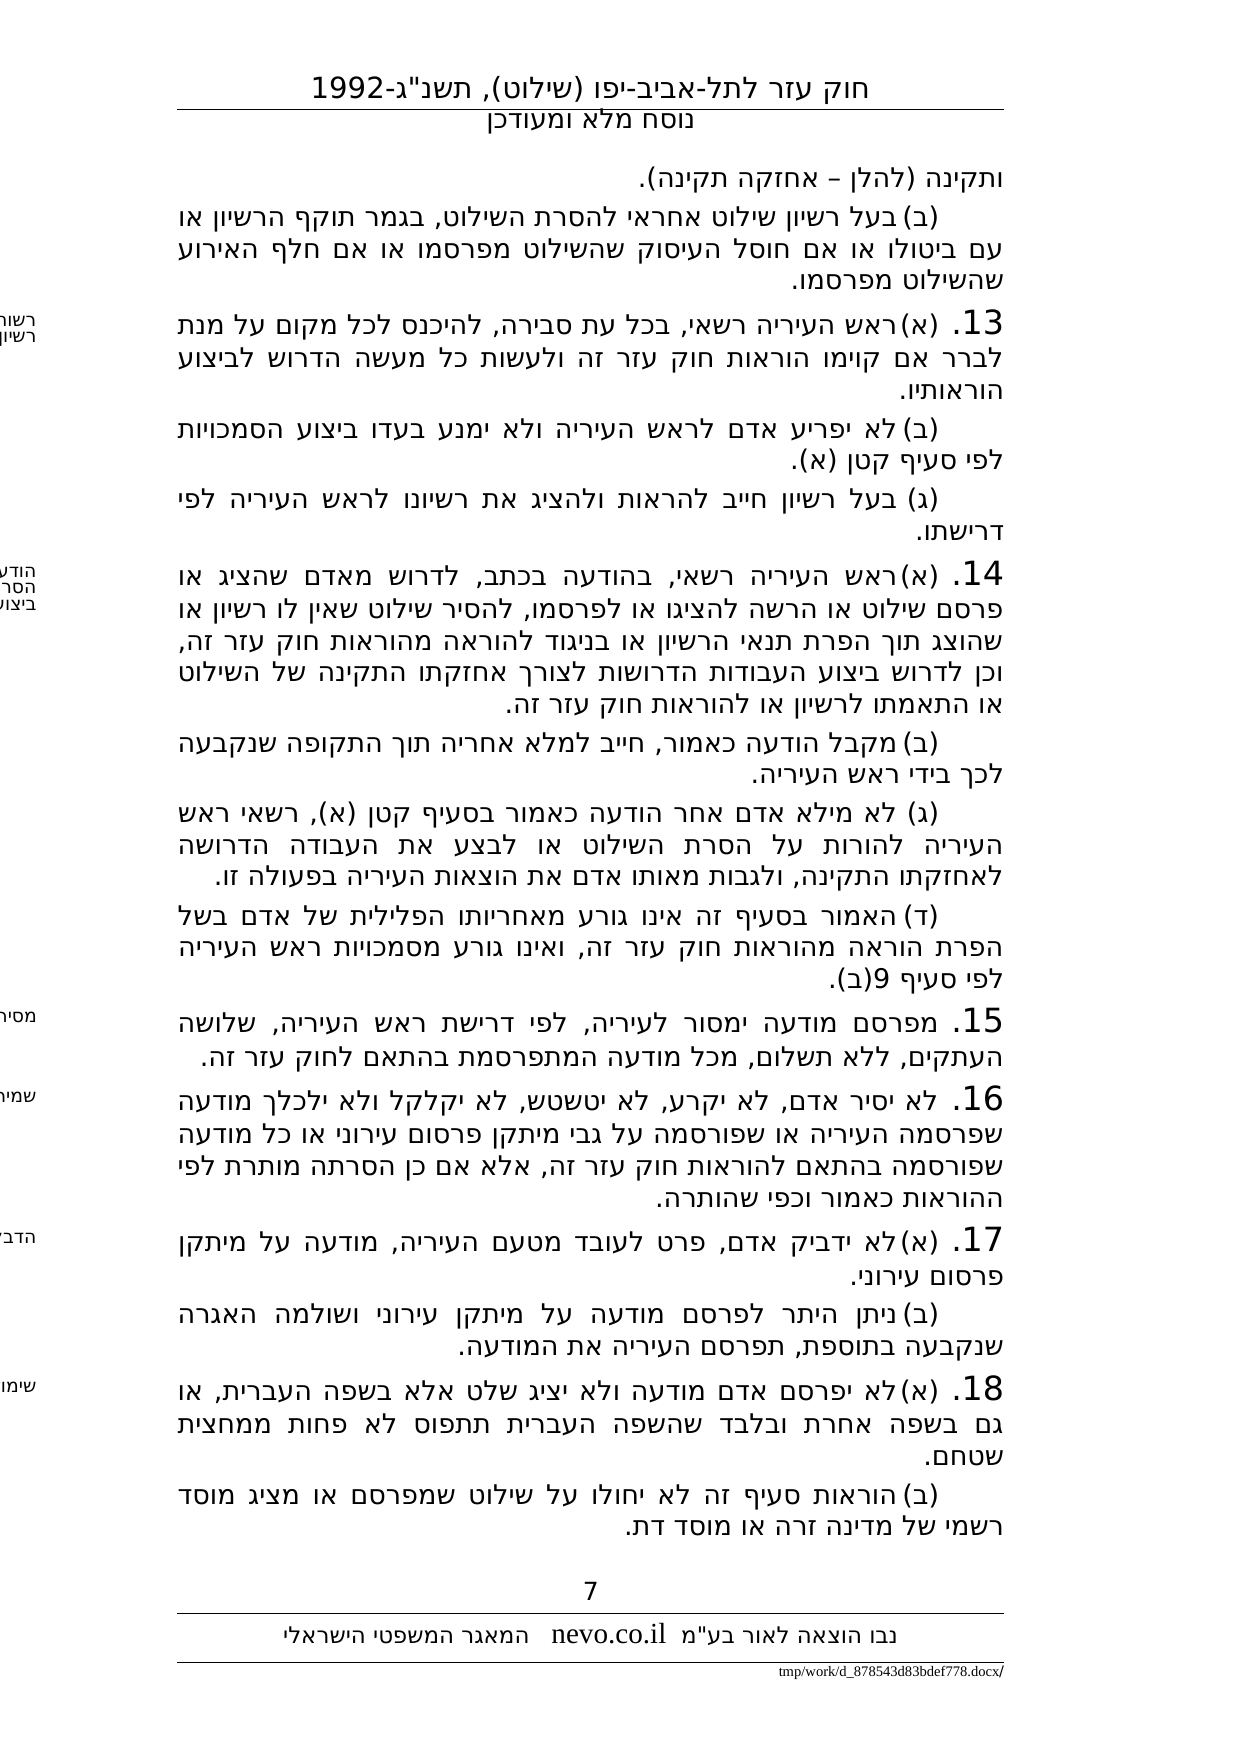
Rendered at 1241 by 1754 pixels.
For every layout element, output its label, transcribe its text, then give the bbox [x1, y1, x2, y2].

text 17. (א) לא ידביק אדם, פרט לעובד מטעם העיריה, מודעה על מיתקן פרסום עירוני. [177, 1221, 1004, 1291]
text (ב) לא יפריע אדם לראש העיריה ולא ימנע בעדו ביצוע הסמכויות לפי סעיף קטן (א). [177, 413, 1004, 476]
text 13. (א) ראש העיריה רשאי, בכל עת סבירה, להיכנס לכל מקום על מנת לברר אם קוימו הוראות חוק עזר זה ולעשות כל מעשה הדרוש לביצוע הוראותיו. [177, 304, 1004, 406]
text 14. (א) ראש העיריה רשאי, בהודעה בכתב, לדרוש מאדם שהציג או פרסם שילוט או הרשה להציגו או לפרסמו, להסיר שילוט שאין לו רשיון או שהוצג תוך הפרת תנאי הרשיון או בניגוד להוראה מהוראות חוק עזר זה, וכן לדרוש ביצוע העבודות הדרושות לצורך אחזקתו התקינה של השילוט או התאמתו לרשיון או להוראות חוק עזר זה. [177, 554, 1004, 719]
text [177, 162, 1004, 194]
text 15. מפרסם מודעה ימסור לעיריה, לפי דרישת ראש העיריה, שלושה העתקים, ללא תשלום, מכל מודעה המתפרסמת בהתאם לחוק עזר זה. [177, 1002, 1004, 1072]
text (ב) מקבל הודעה כאמור, חייב למלא אחריה תוך התקופה שנקבעה לכך בידי ראש העיריה. [177, 727, 1004, 790]
text (ב) הוראות סעיף זה לא יחולו על שילוט שמפרסם או מציג מוסד רשמי של מדינה זרה או מוסד דת. [177, 1479, 1004, 1542]
text (ב) ניתן היתר לפרסם מודעה על מיתקן עירוני ושולמה האגרה שנקבעה בתוספת, תפרסם העיריה את המודעה. [177, 1299, 1004, 1362]
text (ג) בעל רשיון חייב להראות ולהציג את רשיונו לראש העיריה לפי דרישתו. [177, 484, 1004, 547]
text (ב) בעל רשיון שילוט אחראי להסרת השילוט, בגמר תוקף הרשיון או עם ביטולו או אם חוסל העיסוק שהשילוט מפרסמו או אם חלף האירוע שהשילוט מפרסמו. [177, 201, 1004, 296]
text (ד) האמור בסעיף זה אינו גורע מאחריותו הפלילית של אדם בשל הפרת הוראה מהוראות חוק עזר זה, ואינו גורע מסמכויות ראש העיריה לפי סעיף 9(ב). [177, 900, 1004, 994]
text 18. (א) לא יפרסם אדם מודעה ולא יציג שלט אלא בשפה העברית, או גם בשפה אחרת ובלבד שהשפה העברית תתפוס לא פחות ממחצית שטחם. [177, 1369, 1004, 1471]
text (ג) לא מילא אדם אחר הודעה כאמור בסעיף קטן (א), רשאי ראש העיריה להורות על הסרת השילוט או לבצע את העבודה הדרושה לאחזקתו התקינה, ולגבות מאותו אדם את הוצאות העיריה בפעולה זו. [177, 798, 1004, 892]
text 16. לא יסיר אדם, לא יקרע, לא יטשטש, לא יקלקל ולא ילכלך מודעה שפרסמה העיריה או שפורסמה על גבי מיתקן פרסום עירוני או כל מודעה שפורסמה בהתאם להוראות חוק עזר זה, אלא אם כן הסרתה מותרת לפי ההוראות כאמור וכפי שהותרה. [177, 1080, 1004, 1213]
